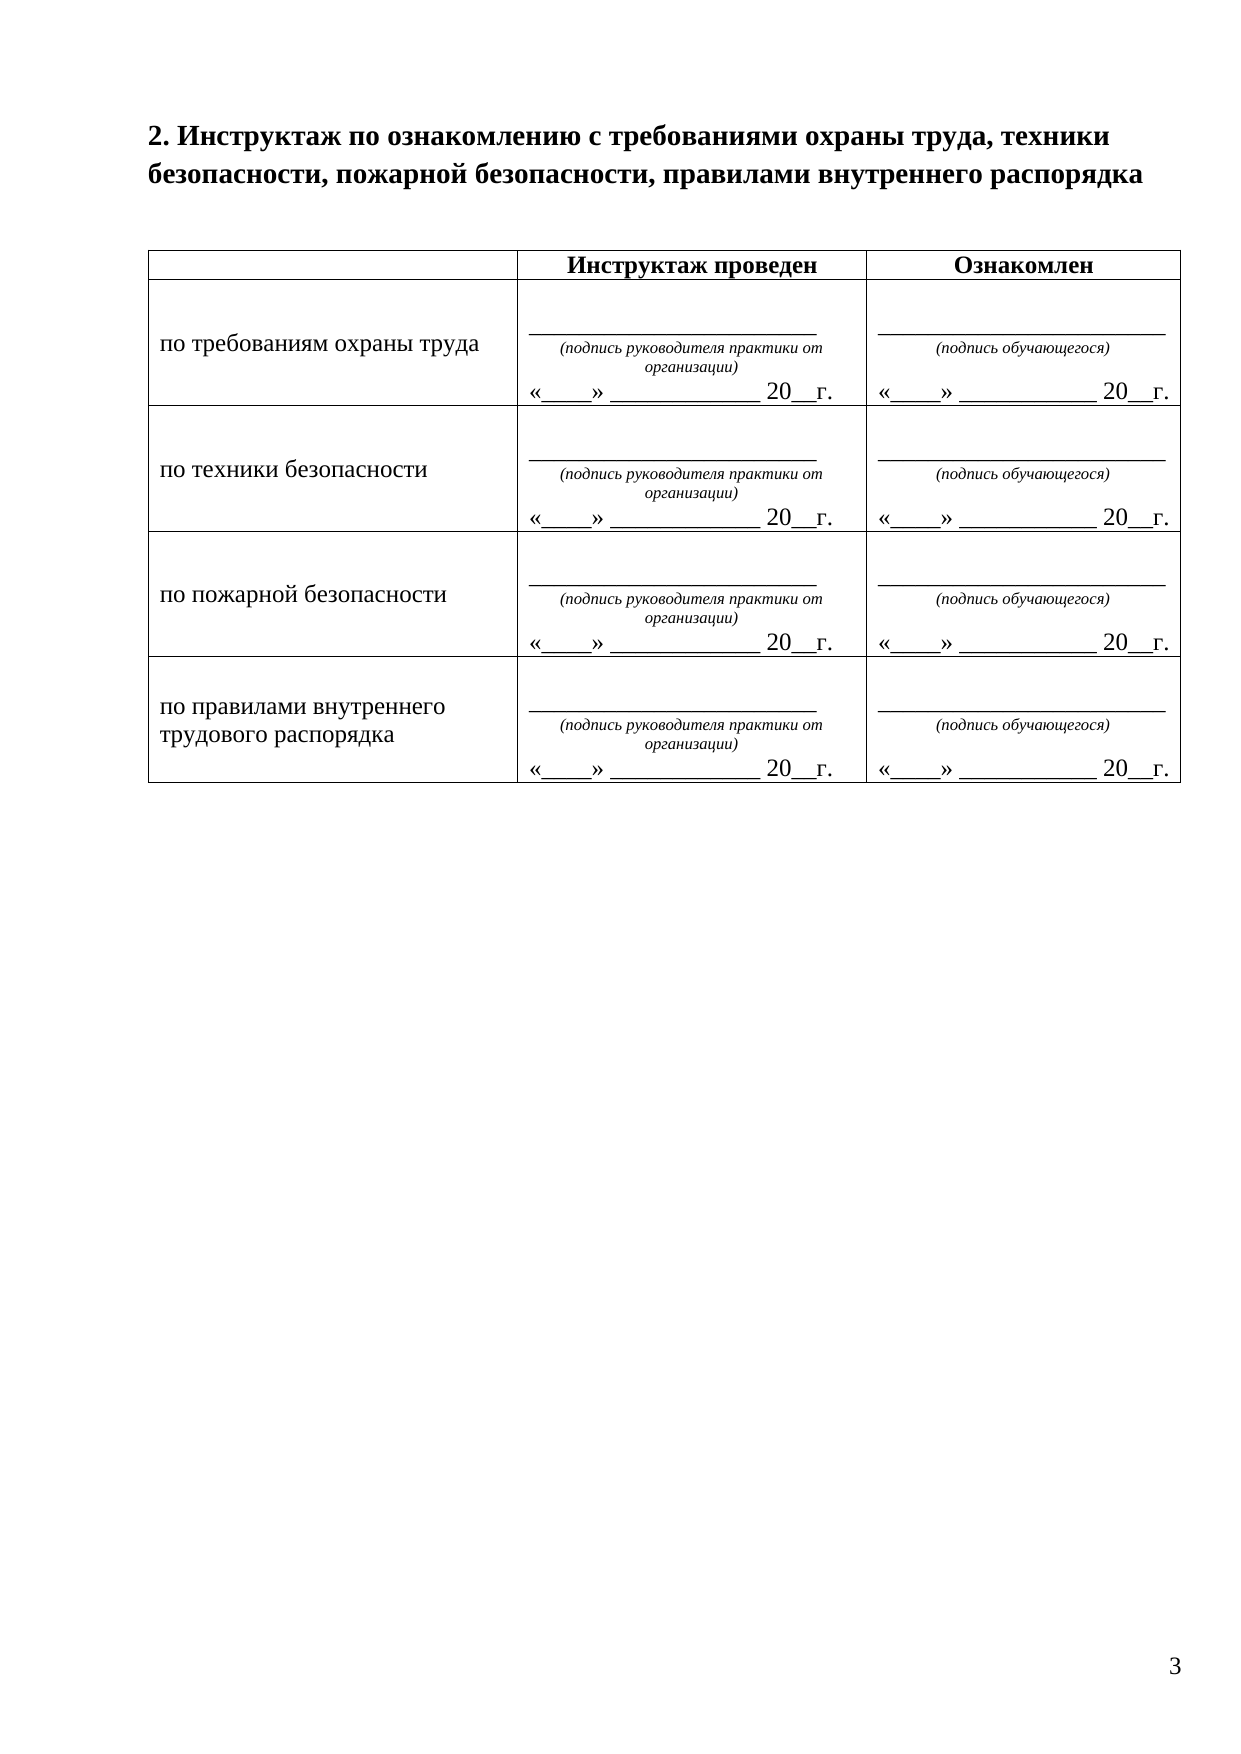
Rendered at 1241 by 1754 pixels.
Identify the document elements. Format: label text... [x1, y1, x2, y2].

table_cell _______________________ (подпись руководителя практики от организации) «____» ____________ 20__г. [518, 532, 866, 656]
table_cell по техники безопасности [149, 406, 517, 531]
table_cell _______________________ (подпись руководителя практики от организации) «____» ____________ 20__г. [518, 280, 866, 405]
text 2. Инструктаж по ознакомлению с требованиями охраны труда, техники безопасности, пожарной безопасности, правилами внутреннего распорядка [148, 118, 1181, 190]
table_header [149, 251, 517, 279]
table_cell _______________________ (подпись обучающегося) «____» ___________ 20__г. [867, 280, 1180, 405]
table_cell по пожарной безопасности [149, 532, 517, 656]
table_cell _______________________ (подпись руководителя практики от организации) «____» ____________ 20__г. [518, 657, 866, 782]
table_cell по правилами внутреннего трудового распорядка [149, 657, 517, 782]
table_cell по требованиям охраны труда [149, 280, 517, 405]
table_header Ознакомлен [867, 251, 1180, 279]
table_cell _______________________ (подпись обучающегося) «____» ___________ 20__г. [867, 657, 1180, 782]
table_cell _______________________ (подпись руководителя практики от организации) «____» ____________ 20__г. [518, 406, 866, 531]
table_cell _______________________ (подпись обучающегося) «____» ___________ 20__г. [867, 532, 1180, 656]
table_cell _______________________ (подпись обучающегося) «____» ___________ 20__г. [867, 406, 1180, 531]
table_header Инструктаж проведен [518, 251, 866, 279]
